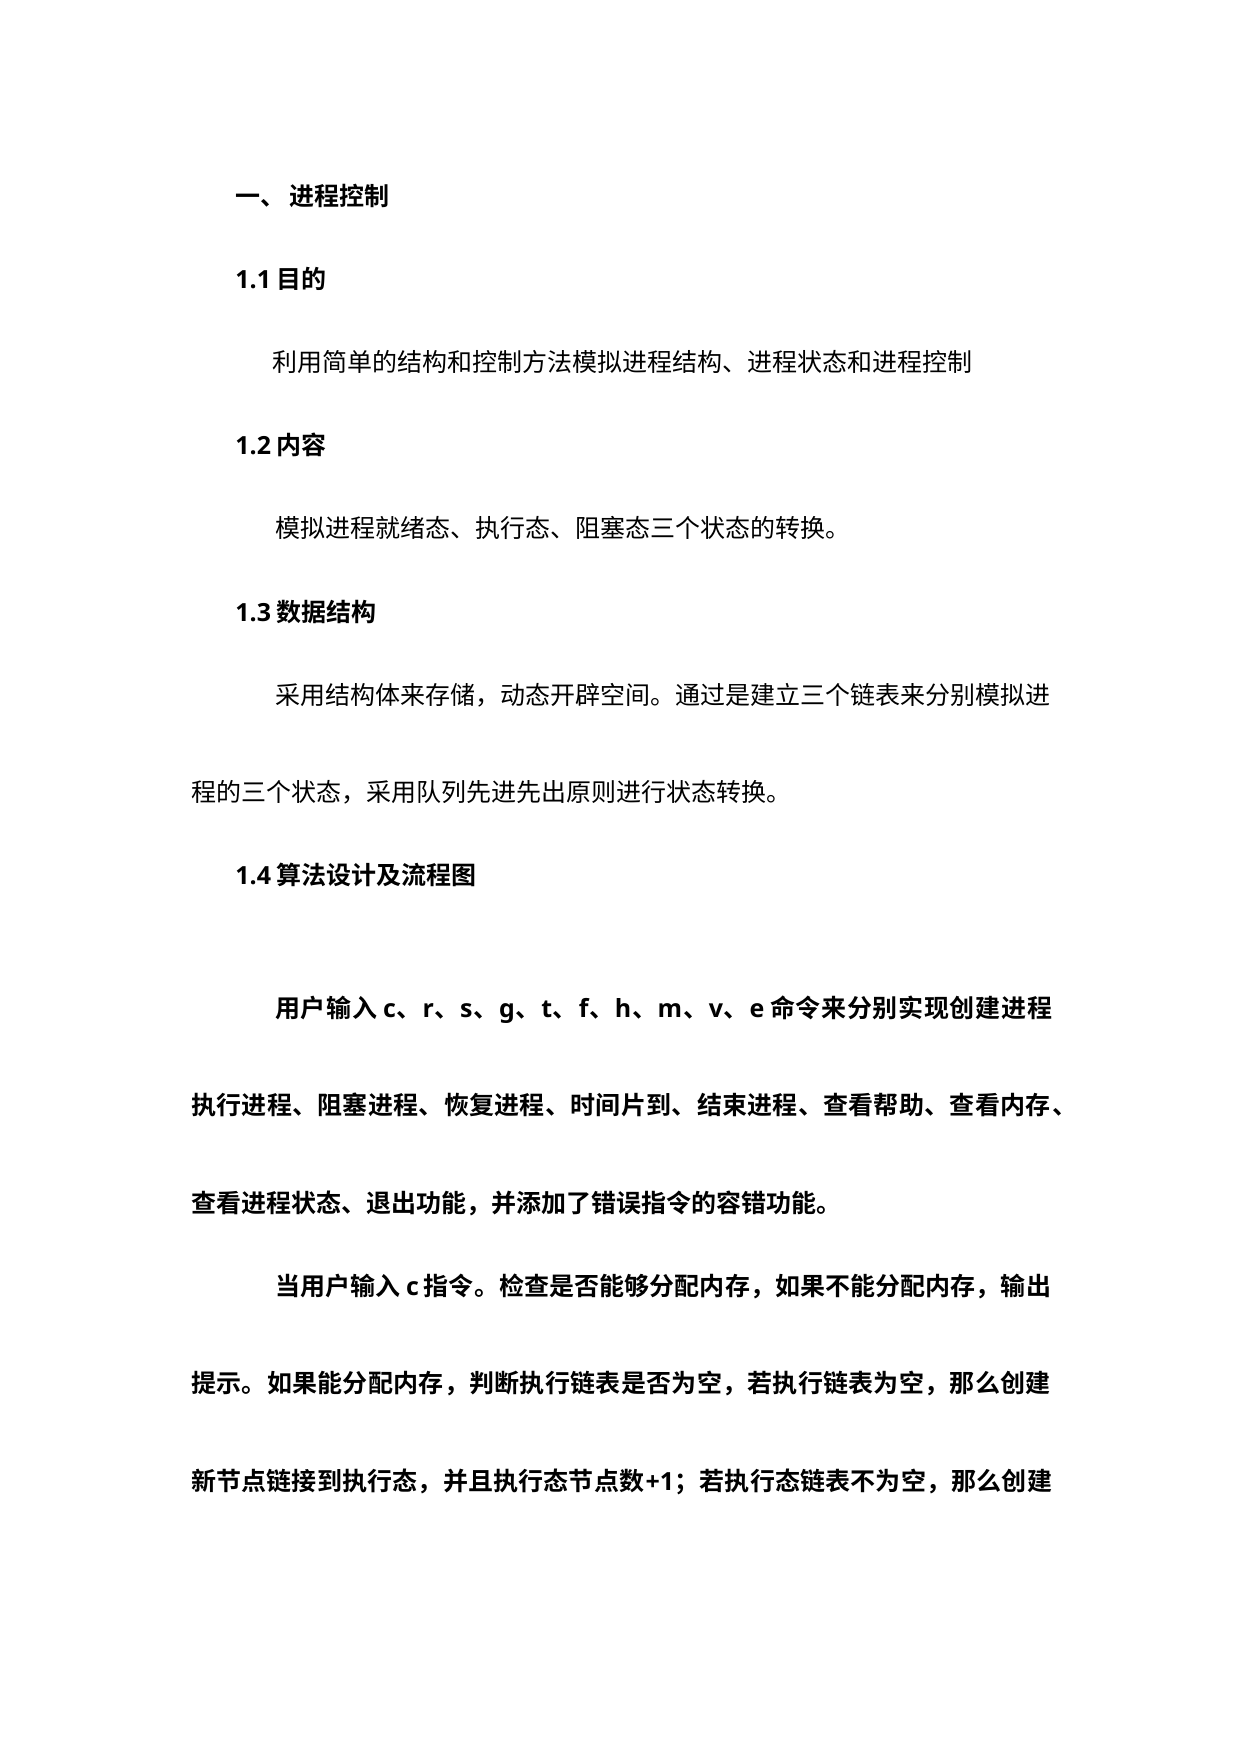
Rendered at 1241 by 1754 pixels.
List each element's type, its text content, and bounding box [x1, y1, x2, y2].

text 利用简单的结构和控制方法模拟进程结构、进程状态和进程控制 [191, 328, 1053, 393]
text 1.2内容 [191, 411, 1053, 476]
text 模拟进程就绪态、执行态、阻塞态三个状态的转换。 [191, 494, 1053, 559]
list 进程控制 [191, 162, 1053, 227]
text 1.3数据结构 [191, 578, 1053, 643]
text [191, 1252, 1053, 1512]
text 1.4算法设计及流程图 [191, 841, 1053, 906]
text 1.1目的 [191, 245, 1053, 310]
text 采用结构体来存储，动态开辟空间。通过是建立三个链表来分别模拟进程的三个状态，采用队列先进先出原则进行状态转换。 [191, 661, 1053, 823]
text 用户输入c、r、s、g、t、f、h、m、v、e命令来分别实现创建进程、执行进程、阻塞进程、恢复进程、时间片到、结束进程、查看帮助、查看内存、查看进程状态、退出功能，并添加了错误指令的容错功能。 [191, 974, 1053, 1234]
